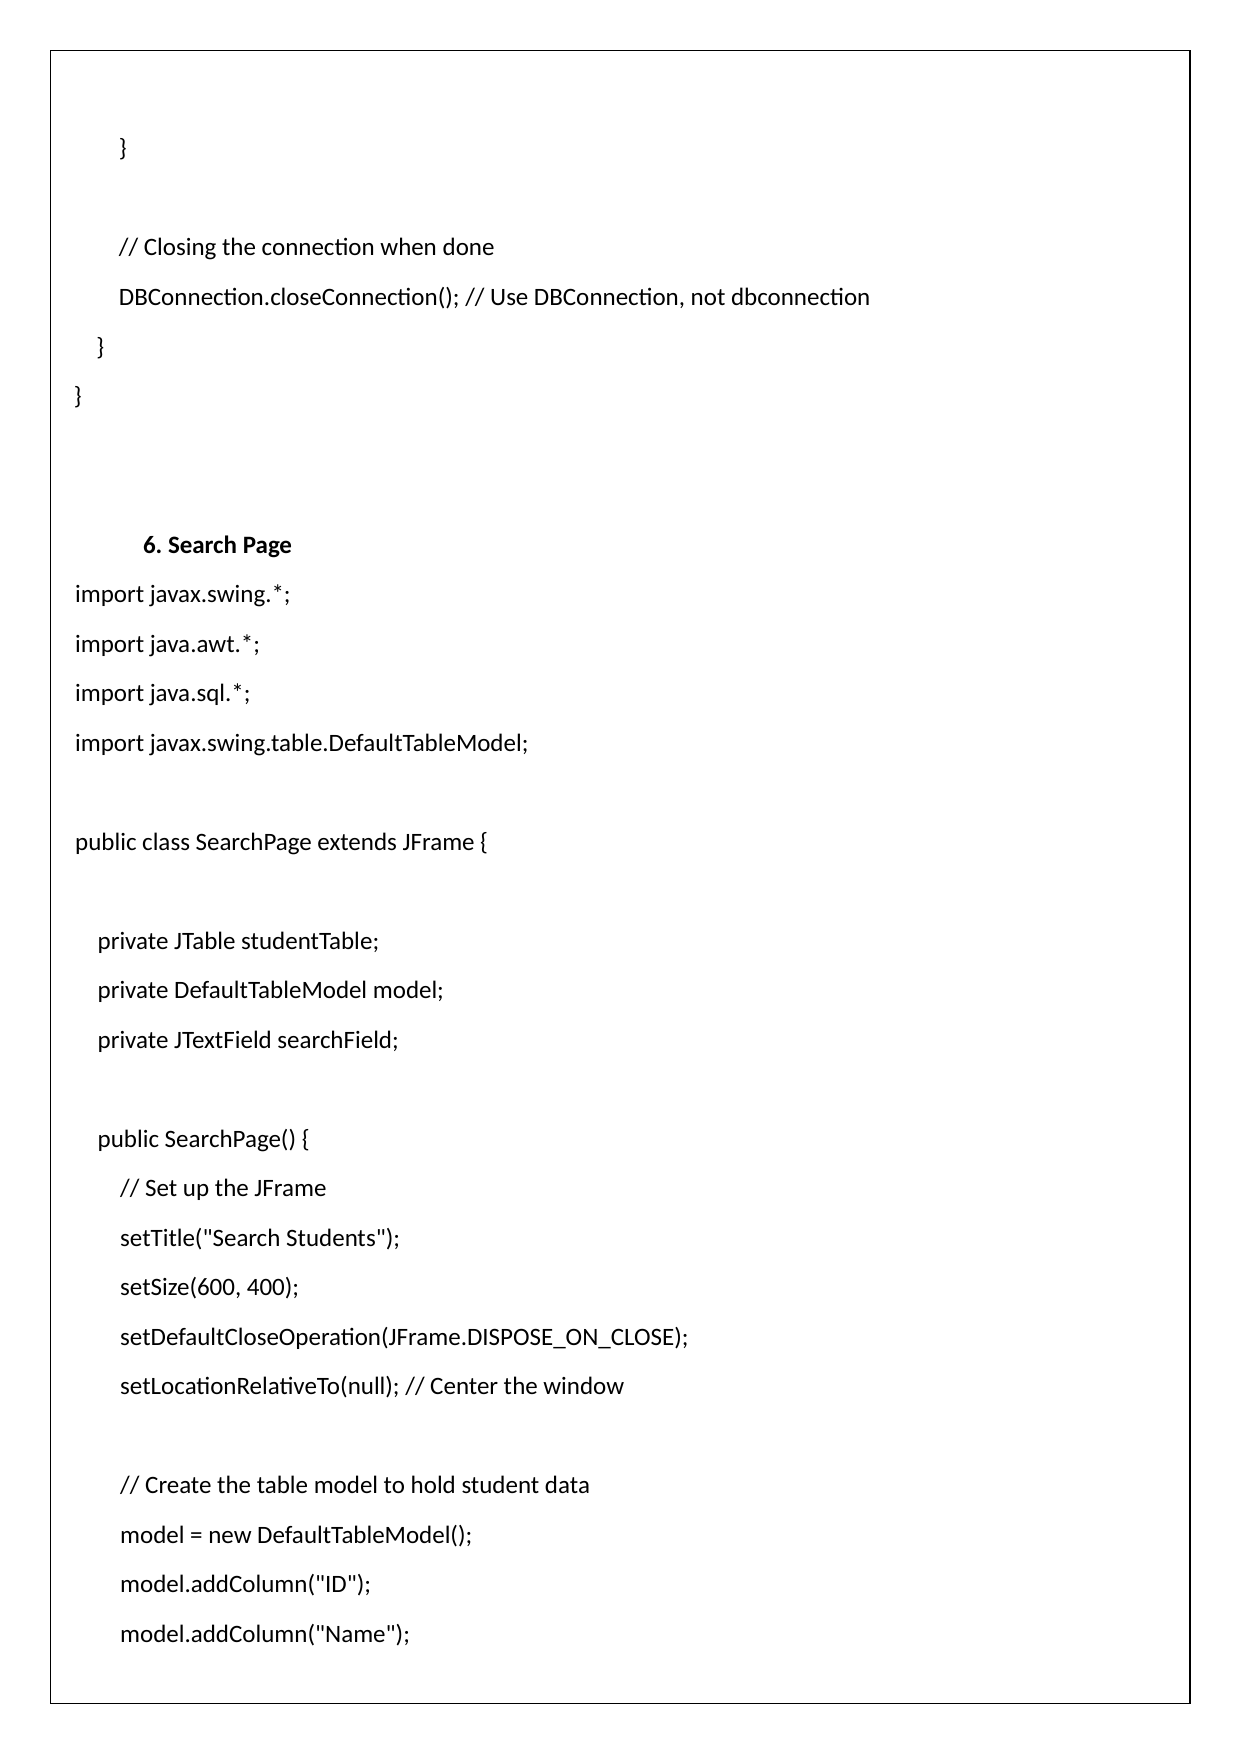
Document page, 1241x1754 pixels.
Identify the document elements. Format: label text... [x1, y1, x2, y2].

text model.addColumn("Name"); [75, 1618, 1171, 1648]
text } [73, 380, 1165, 411]
text // Closing the connection when done [73, 232, 1165, 262]
text import java.sql.*; [75, 678, 1171, 708]
text setSize(600, 400); [75, 1271, 1171, 1302]
text model = new DefaultTableModel(); [75, 1519, 1171, 1549]
text // Create the table model to hold student data [75, 1469, 1171, 1500]
text // Set up the JFrame [75, 1172, 1171, 1203]
text import javax.swing.*; [75, 579, 1171, 609]
text } [73, 331, 1165, 361]
text 6. Search Page [75, 529, 1171, 560]
text private JTable studentTable; [75, 925, 1171, 956]
text import java.awt.*; [75, 628, 1171, 659]
text private DefaultTableModel model; [75, 974, 1171, 1005]
text private JTextField searchField; [75, 1024, 1171, 1054]
text } [73, 132, 1165, 163]
text public SearchPage() { [75, 1123, 1171, 1153]
text setLocationRelativeTo(null); // Center the window [75, 1370, 1171, 1401]
text import javax.swing.table.DefaultTableModel; [75, 727, 1171, 758]
text public class SearchPage extends JFrame { [75, 826, 1171, 857]
text setDefaultCloseOperation(JFrame.DISPOSE_ON_CLOSE); [75, 1321, 1171, 1351]
text model.addColumn("ID"); [75, 1568, 1171, 1599]
text DBConnection.closeConnection(); // Use DBConnection, not dbconnection [73, 281, 1165, 312]
text setTitle("Search Students"); [75, 1222, 1171, 1252]
